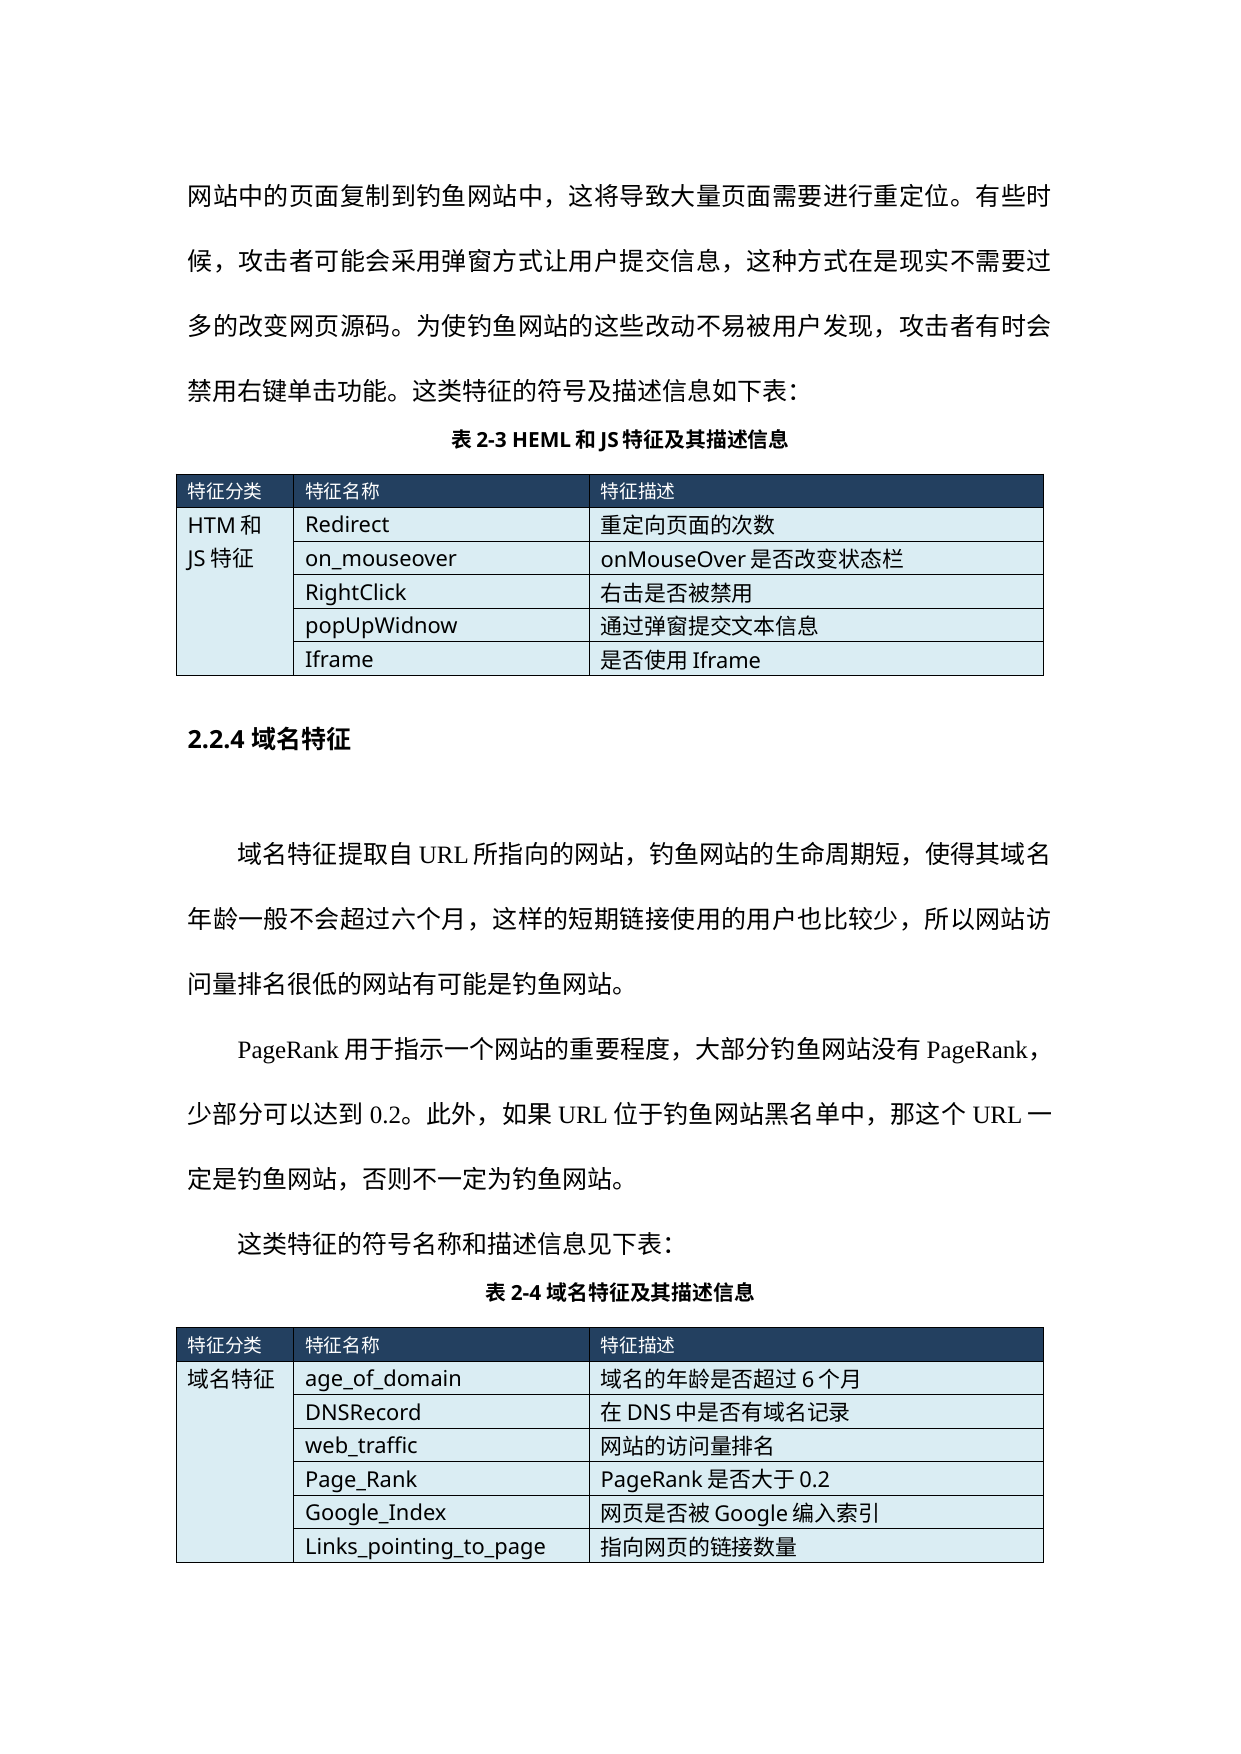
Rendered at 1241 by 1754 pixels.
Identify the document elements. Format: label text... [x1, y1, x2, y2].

table_cell onMouseOver是否改变状态栏 [590, 542, 1043, 574]
table_cell 域名的年龄是否超过6个月 [590, 1362, 1043, 1394]
table_cell web_traffic [294, 1429, 589, 1461]
table_header 特征名称 [294, 475, 589, 507]
table_cell 指向网页的链接数量 [590, 1529, 1043, 1562]
table_header 特征名称 [294, 1328, 589, 1361]
table_header 特征描述 [590, 1328, 1043, 1361]
table_cell PageRank是否大于0.2 [590, 1462, 1043, 1495]
subtitle 2.2.4 域名特征 [187, 705, 1053, 770]
table_cell 右击是否被禁用 [590, 575, 1043, 608]
text 表2-4 域名特征及其描述信息 [187, 1275, 1053, 1308]
text PageRank用于指示一个网站的重要程度，大部分钓鱼网站没有PageRank，少部分可以达到0.2。此外，如果URL位于钓鱼网站黑名单中，那这个URL一定是钓鱼网站，否则不一定为钓鱼网站。 [187, 1015, 1053, 1210]
table_cell 通过弹窗提交文本信息 [590, 609, 1043, 641]
table_cell popUpWidnow [294, 609, 589, 641]
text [187, 162, 1053, 422]
text 表2-3 HEML和JS特征及其描述信息 [187, 422, 1053, 454]
table_cell RightClick [294, 575, 589, 608]
table_cell Iframe [294, 642, 589, 675]
table_cell 域名特征 [177, 1362, 293, 1562]
table_cell 网站的访问量排名 [590, 1429, 1043, 1461]
table_cell DNSRecord [294, 1395, 589, 1428]
table_header 特征分类 [177, 1328, 293, 1361]
text 域名特征提取自URL所指向的网站，钓鱼网站的生命周期短，使得其域名年龄一般不会超过六个月，这样的短期链接使用的用户也比较少，所以网站访问量排名很低的网站有可能是钓鱼网站。 [187, 820, 1053, 1015]
table_cell HTM和 JS特征 [177, 508, 293, 675]
table_cell age_of_domain [294, 1362, 589, 1394]
table_cell 重定向页面的次数 [590, 508, 1043, 541]
table_cell Redirect [294, 508, 589, 541]
table_cell 网页是否被Google编入索引 [590, 1496, 1043, 1528]
table_cell Google_Index [294, 1496, 589, 1528]
table_cell Links_pointing_to_page [294, 1529, 589, 1562]
table_cell 是否使用Iframe [590, 642, 1043, 675]
table_header 特征描述 [590, 475, 1043, 507]
text 这类特征的符号名称和描述信息见下表： [187, 1210, 1053, 1275]
table_cell on_mouseover [294, 542, 589, 574]
table_header 特征分类 [177, 475, 293, 507]
table_cell Page_Rank [294, 1462, 589, 1495]
table_cell 在DNS中是否有域名记录 [590, 1395, 1043, 1428]
